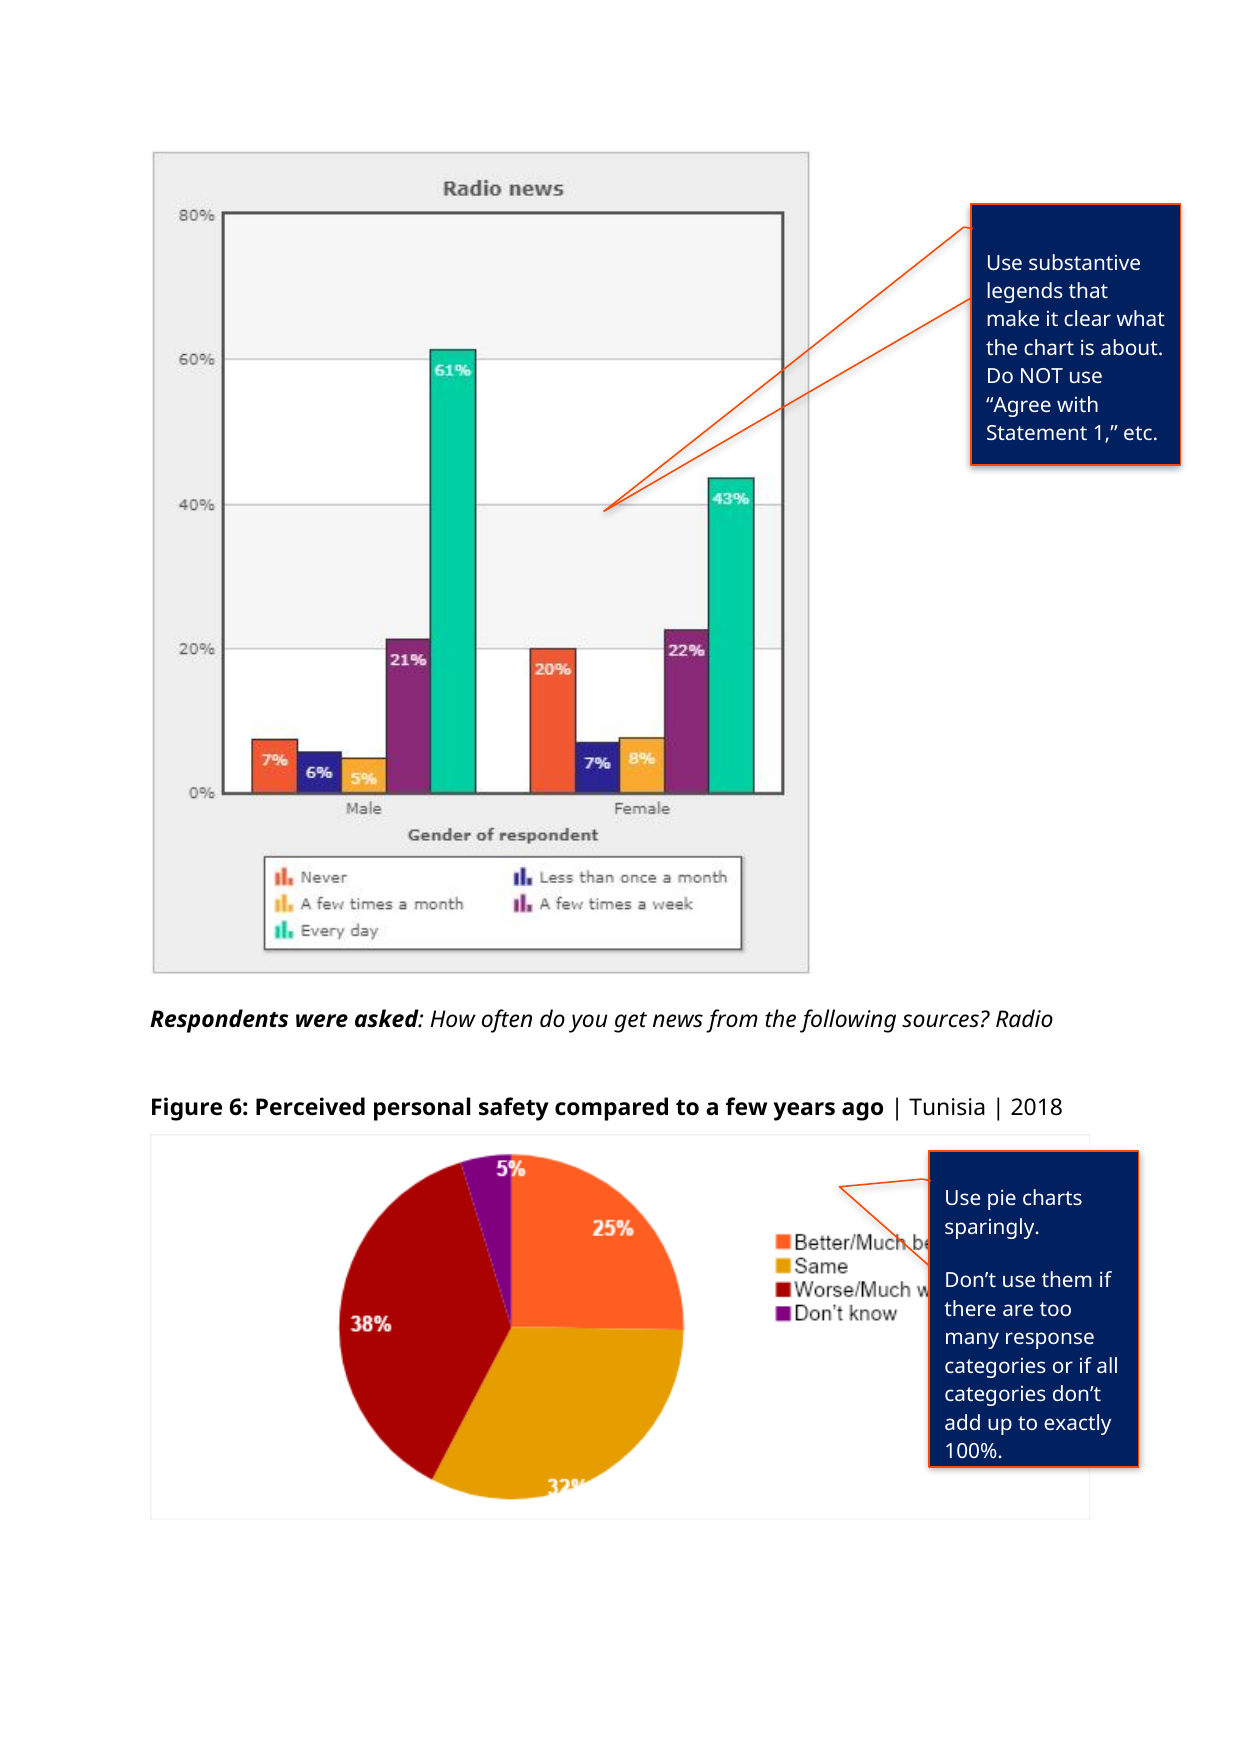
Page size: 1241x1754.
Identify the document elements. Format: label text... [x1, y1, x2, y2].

picture [150, 150, 819, 991]
text Respondents were asked: How often do you get news from the following sources? Radio [150, 1003, 1090, 1034]
picture [844, 1180, 928, 1262]
picture [150, 1134, 1091, 1520]
text Figure 6: Perceived personal safety compared to a few years ago | Tunisia | 2018 [150, 1091, 1090, 1122]
picture [624, 344, 819, 498]
